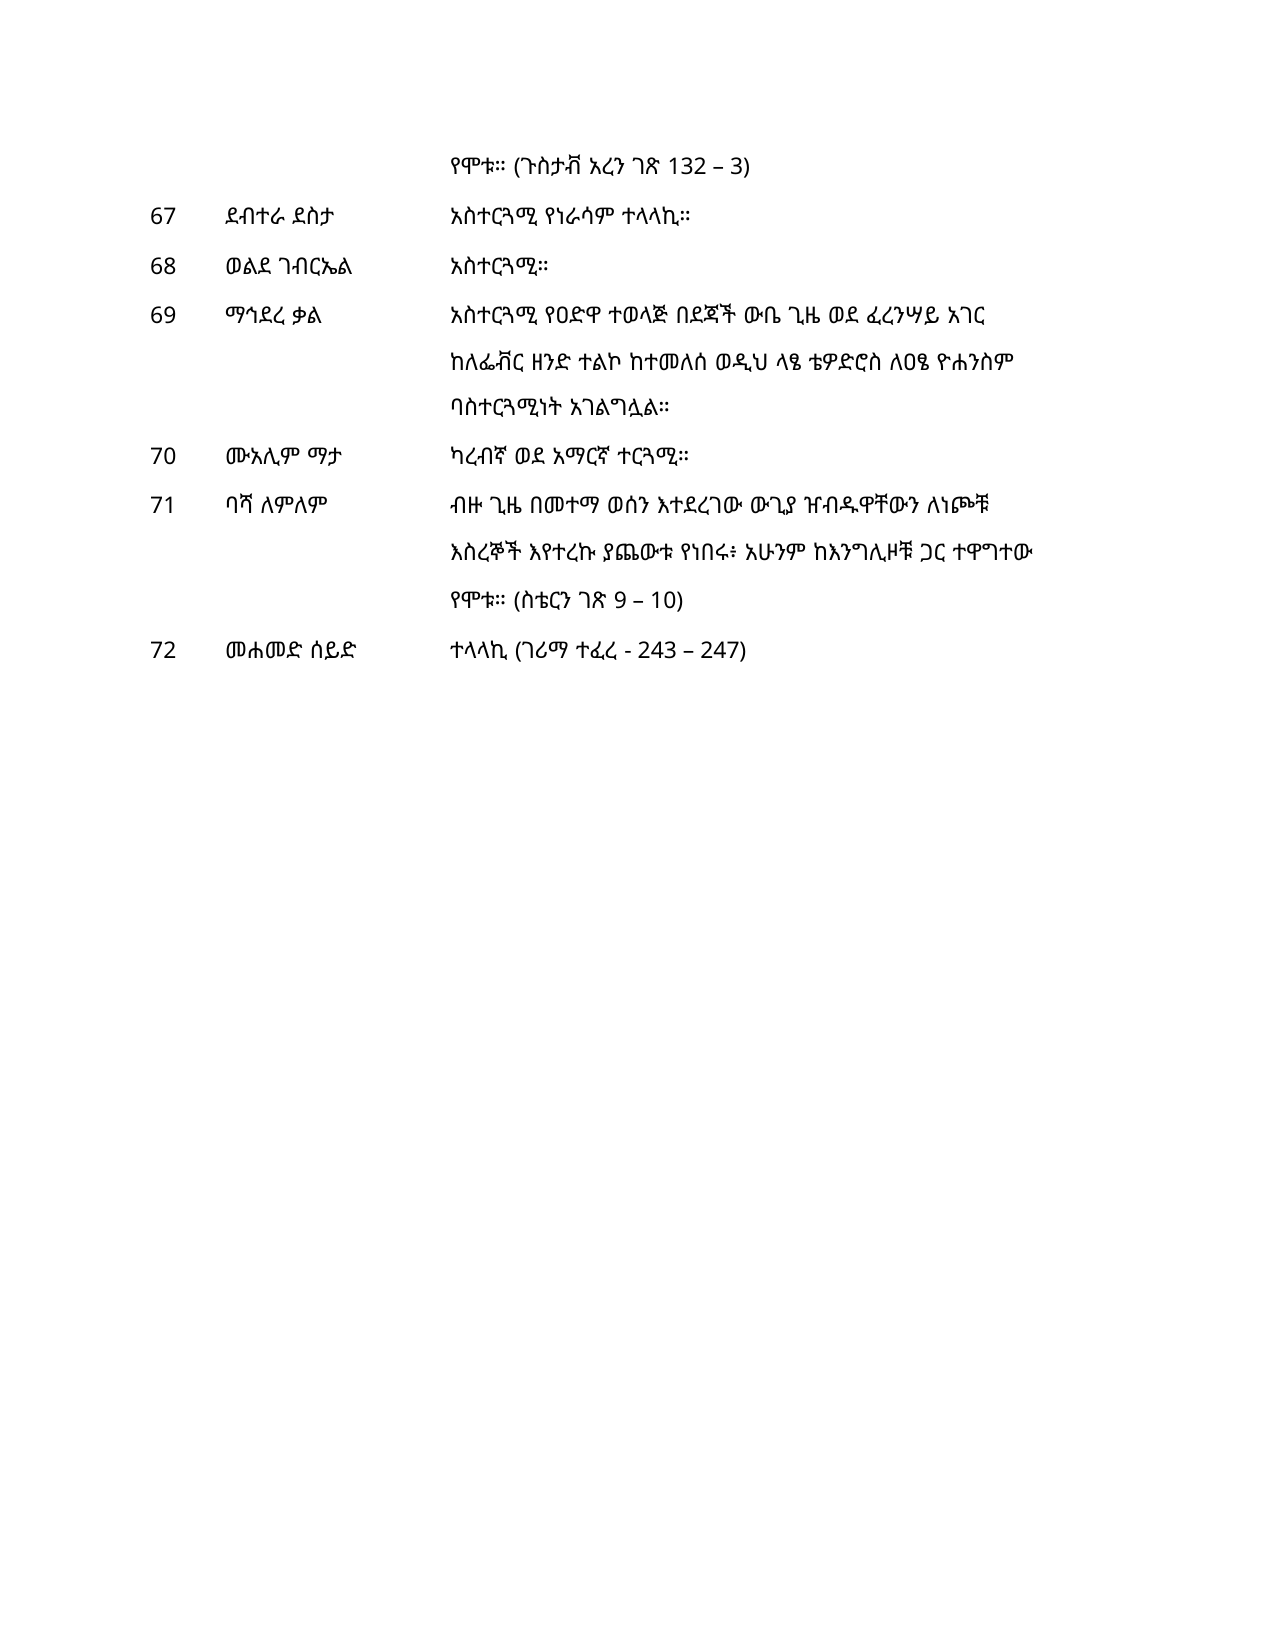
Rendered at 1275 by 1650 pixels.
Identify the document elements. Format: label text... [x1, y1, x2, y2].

text 69 ማኅደረ ቃል አስተርጓሚ የዐድዋ ተወላጅ በደጃች ውቤ ጊዜ ወደ ፈረንሣይ አገር [150, 299, 1125, 331]
text 70 ሙአሊም ማታ ካረብኛ ወደ አማርኛ ተርጓሚ። [150, 439, 1125, 471]
text የሞቱ። (ጉስታቭ አረን ገጽ 132 – 3) [150, 150, 1125, 181]
text ከለፌቭር ዘንድ ተልኮ ከተመለሰ ወዲህ ላፄ ቴዎድሮስ ለዐፄ ዮሐንስም [150, 349, 1125, 376]
text የሞቱ። (ስቴርን ገጽ 9 – 10) [150, 584, 1125, 616]
text እስረኞች እየተረኩ ያጨውቱ የነበሩ፥ አሁንም ከእንግሊዞቹ ጋር ተዋግተው [150, 539, 1125, 566]
text 68 ወልደ ገብርኤል አስተርጓሚ። [150, 249, 1125, 281]
text 72 መሐመድ ሰይድ ተላላኪ (ገሪማ ተፈረ - 243 – 247) [150, 634, 1125, 665]
text 71 ባሻ ለምለም ብዙ ጊዜ በመተማ ወሰን እተደረገው ውጊያ ዠብዱዋቸውን ለነጮቹ [150, 489, 1125, 521]
text 67 ደብተራ ደስታ አስተርጓሚ የነራሳም ተላላኪ። [150, 200, 1125, 231]
text ባስተርጓሚነት አገልግሏል። [150, 394, 1125, 421]
